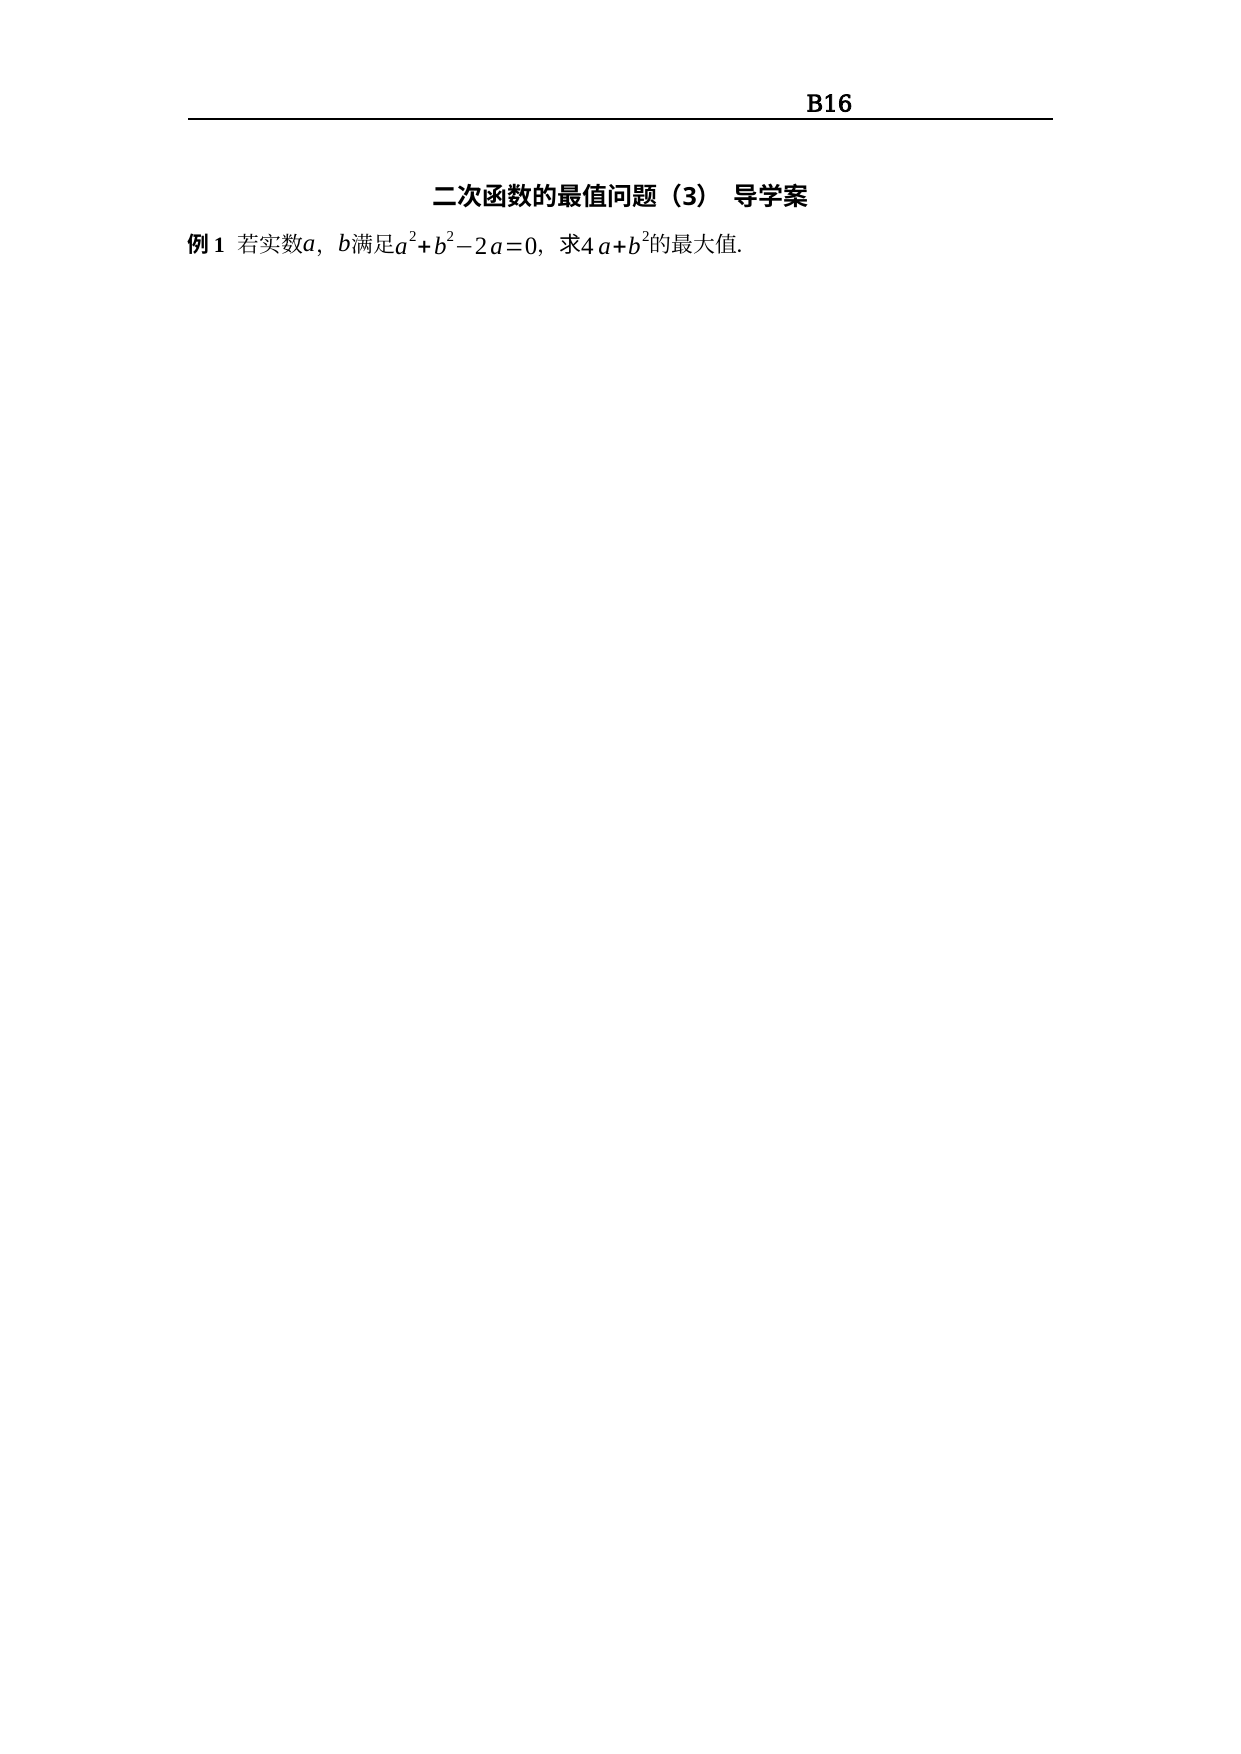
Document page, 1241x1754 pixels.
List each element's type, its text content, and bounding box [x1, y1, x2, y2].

text 二次函数的最值问题（3） 导学案 [187, 162, 1053, 227]
text 例1 若实数，满足，求的最大值． [187, 227, 1053, 259]
